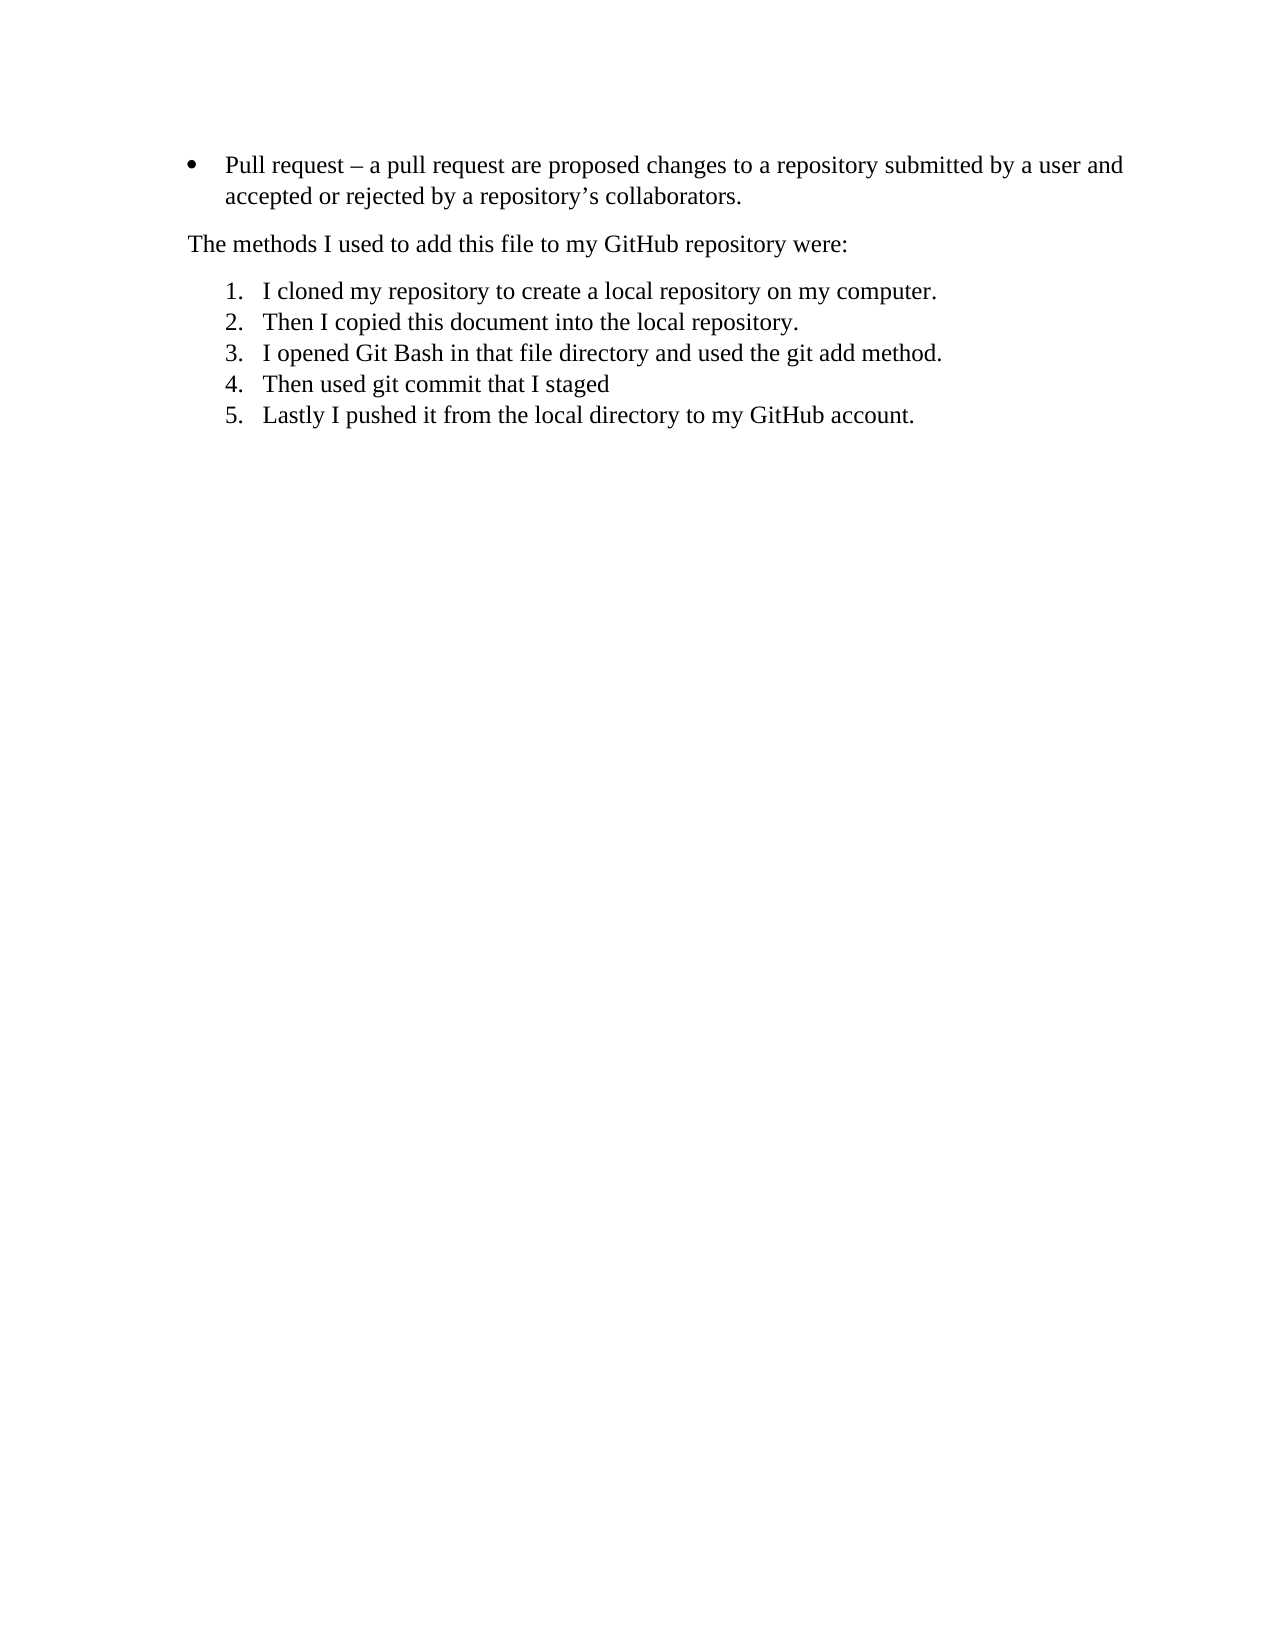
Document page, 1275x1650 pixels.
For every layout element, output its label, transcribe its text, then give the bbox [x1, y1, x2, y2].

list I opened Git Bash in that file directory and used the git add method. [225, 338, 1125, 367]
list Lastly I pushed it from the local directory to my GitHub account. [225, 401, 1125, 429]
list Then I copied this document into the local repository. [225, 307, 1125, 336]
text The methods I used to add this file to my GitHub repository were: [187, 229, 1125, 257]
list Then used git commit that I staged [225, 369, 1125, 398]
list I cloned my repository to create a local repository on my computer. [225, 276, 1125, 305]
list Pull request – a pull request are proposed changes to a repository submitted by a user and accepted or rejected by a repository’s collaborators. [187, 150, 1125, 210]
